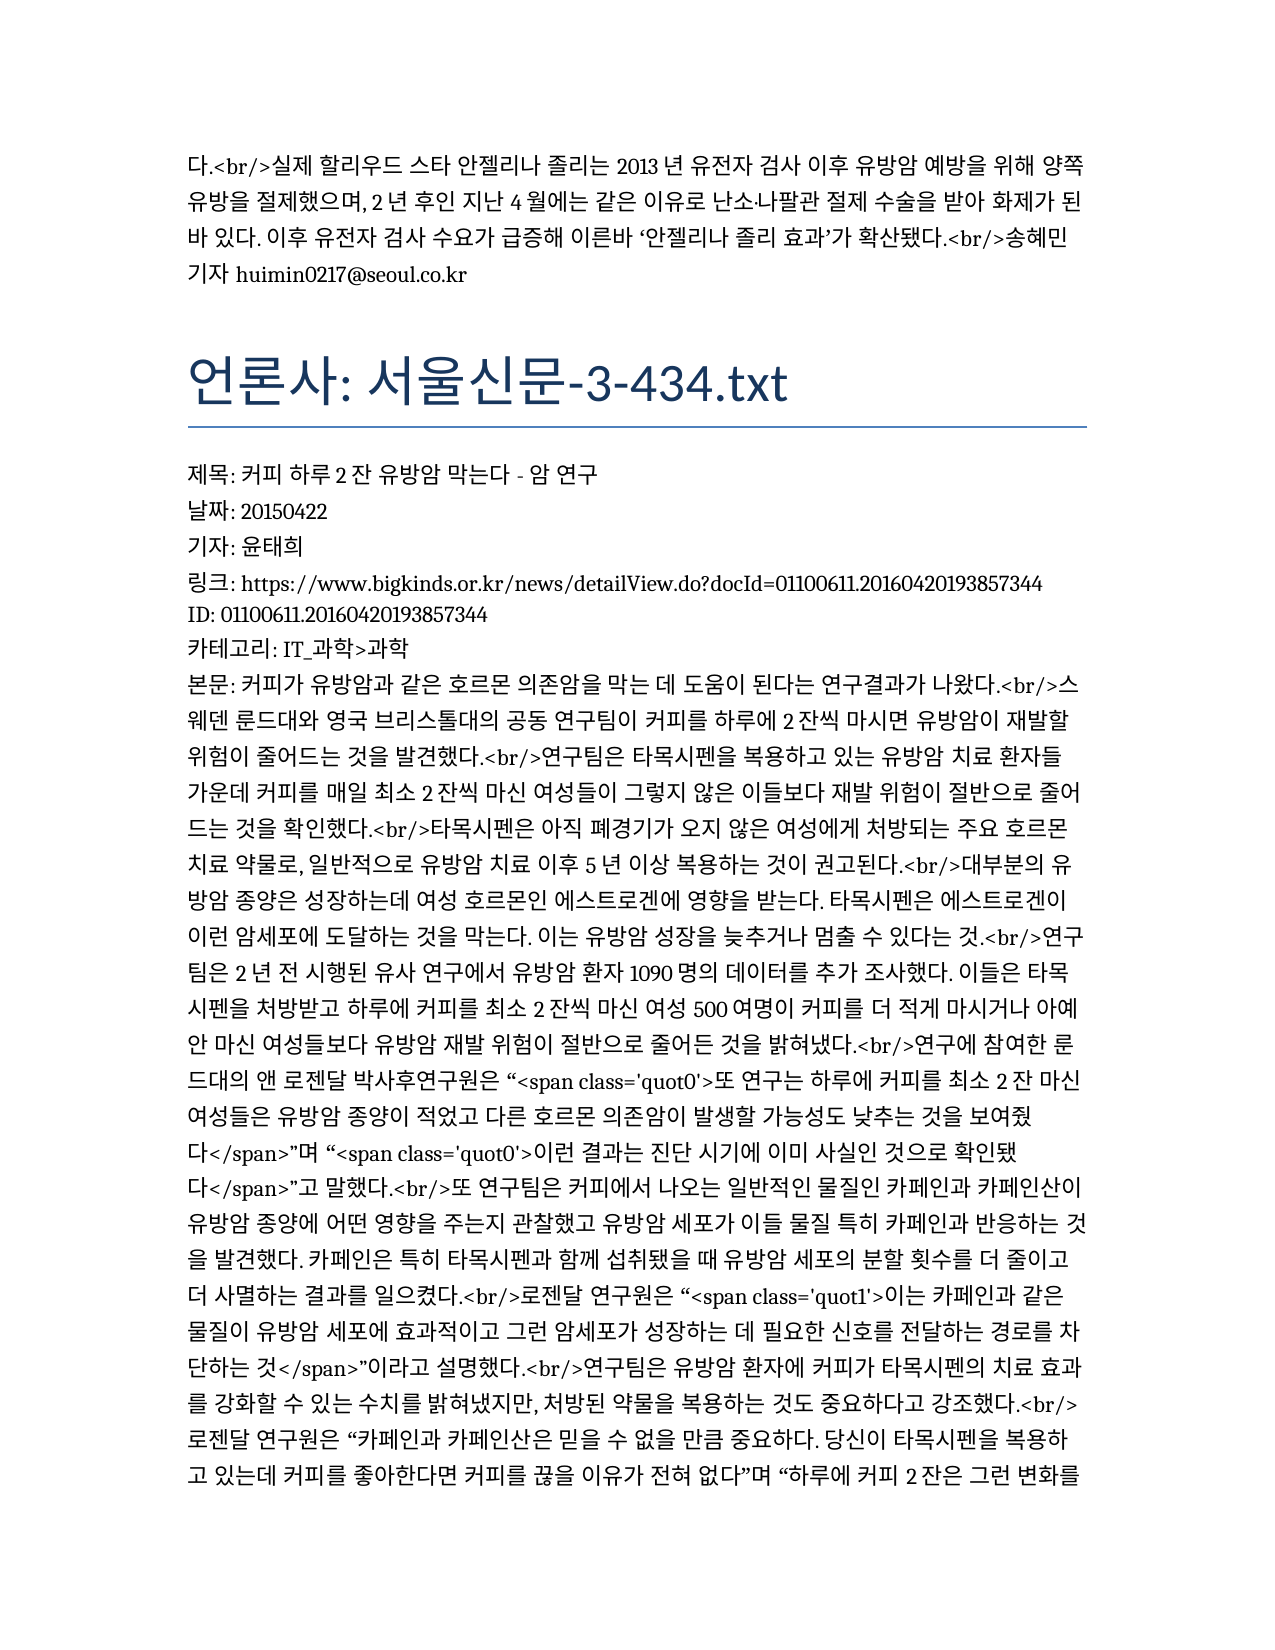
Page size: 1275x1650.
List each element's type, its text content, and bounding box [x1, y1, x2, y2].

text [187, 459, 1087, 1491]
title 언론사: 서울신문-3-434.txt [187, 344, 1087, 428]
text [187, 150, 1087, 319]
